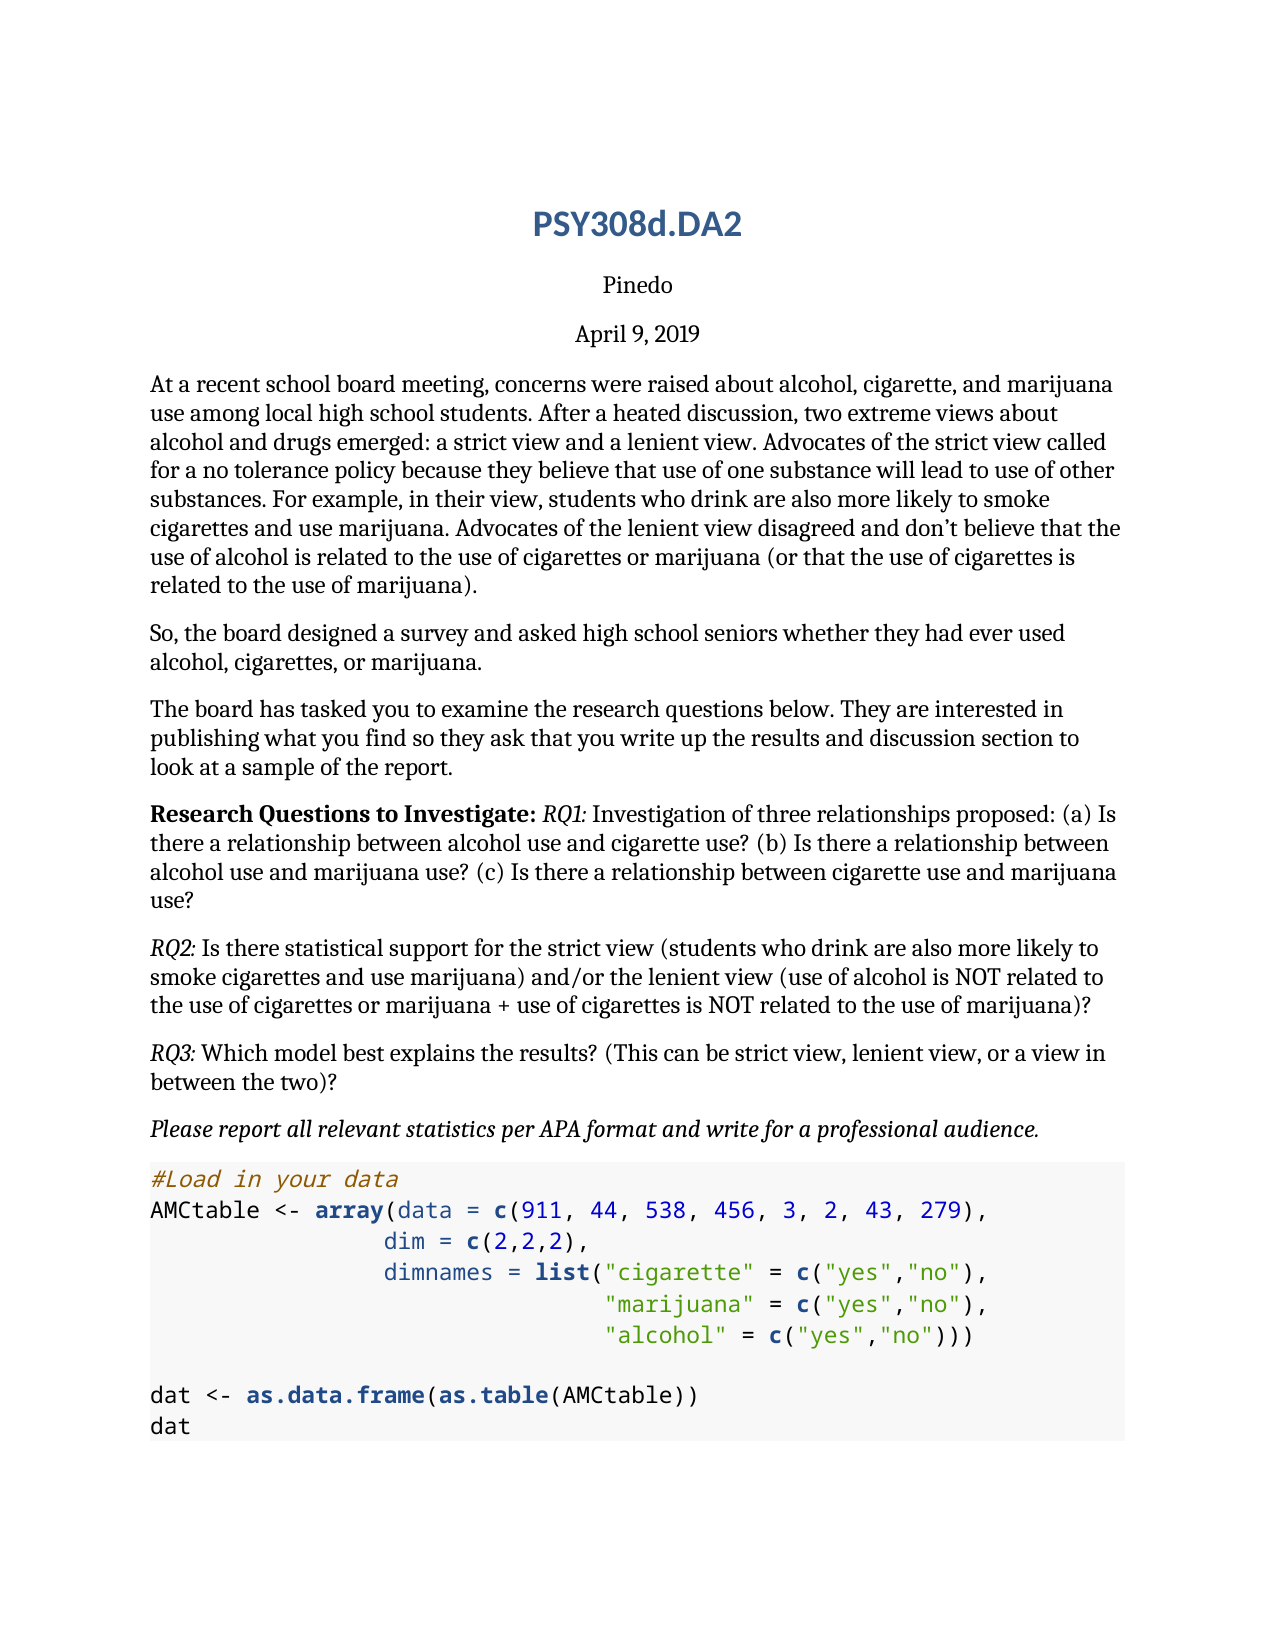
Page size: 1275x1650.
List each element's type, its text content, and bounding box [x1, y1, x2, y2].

text Pinedo [150, 271, 1125, 299]
text Research Questions to Investigate: RQ1: Investigation of three relationships proposed: (a) Is there a relationship between alcohol use and cigarette use? (b) Is there a relationship between alcohol use and marijuana use? (c) Is there a relationship between cigarette use and marijuana use? [150, 800, 1125, 915]
text RQ2: Is there statistical support for the strict view (students who drink are also more likely to smoke cigarettes and use marijuana) and/or the lenient view (use of alcohol is NOT related to the use of cigarettes or marijuana + use of cigarettes is NOT related to the use of marijuana)? [150, 934, 1125, 1020]
text At a recent school board meeting, concerns were raised about alcohol, cigarette, and marijuana use among local high school students. After a heated discussion, two extreme views about alcohol and drugs emerged: a strict view and a lenient view. Advocates of the strict view called for a no tolerance policy because they believe that use of one substance will lead to use of other substances. For example, in their view, students who drink are also more likely to smoke cigarettes and use marijuana. Advocates of the lenient view disagreed and don’t believe that the use of alcohol is related to the use of cigarettes or marijuana (or that the use of cigarettes is related to the use of marijuana). [150, 370, 1125, 600]
title PSY308d.DA2 [150, 200, 1125, 246]
text The board has tasked you to examine the research questions below. They are interested in publishing what you find so they ask that you write up the results and discussion section to look at a sample of the report. [150, 695, 1125, 781]
text So, the board designed a survey and asked high school seniors whether they had ever used alcohol, cigarettes, or marijuana. [150, 619, 1125, 676]
text Please report all relevant statistics per APA format and write for a professional audience. [150, 1115, 1125, 1144]
text #Load in your data AMCtable <- array(data = c(911, 44, 538, 456, 3, 2, 43, 279), dim = c(2,2,2), dimnames = list("cigarette" = c("yes","no"), "marijuana" = c("yes","no"), "alcohol" = c("yes","no"))) dat <- as.data.frame(as.table(AMCtable)) dat [150, 1162, 1125, 1441]
text RQ3: Which model best explains the results? (This can be strict view, lenient view, or a view in between the two)? [150, 1039, 1125, 1096]
text April 9, 2019 [150, 320, 1125, 349]
